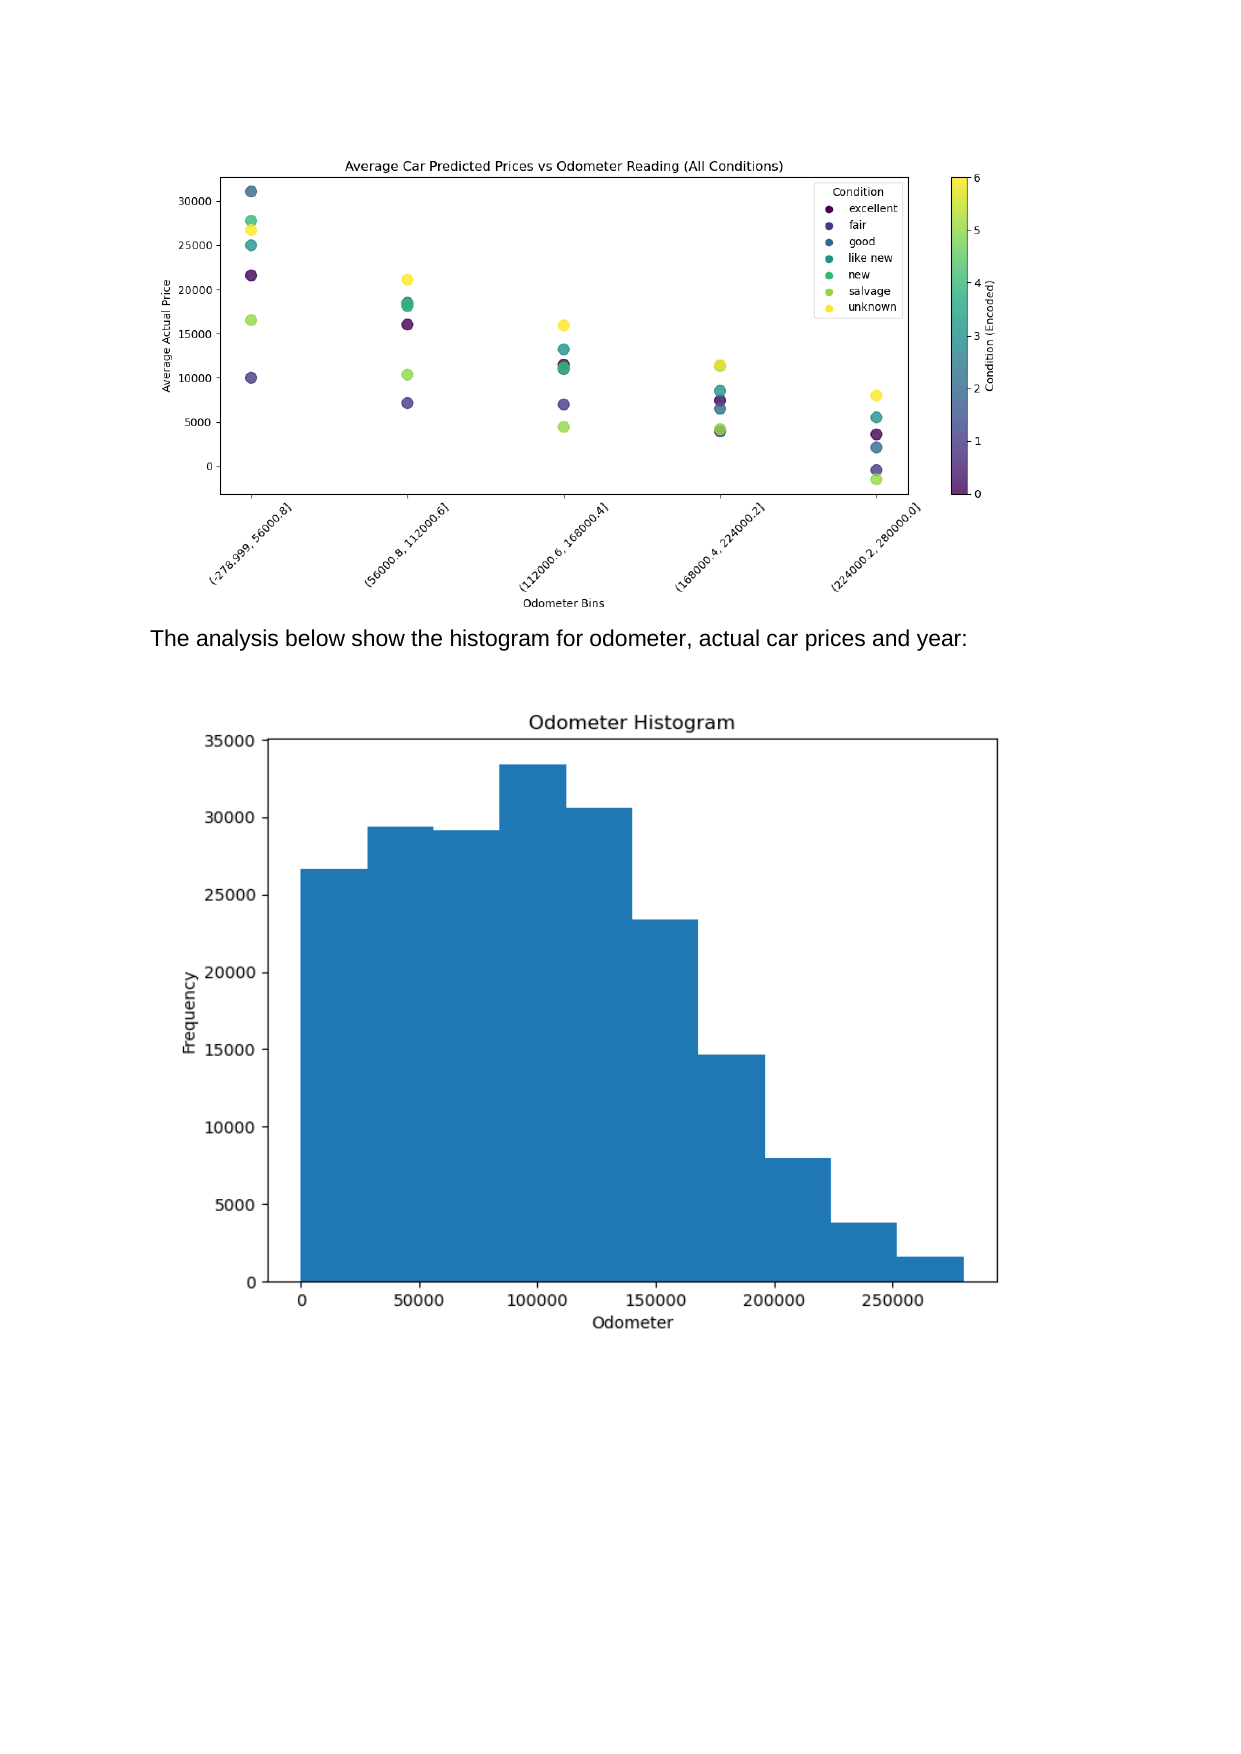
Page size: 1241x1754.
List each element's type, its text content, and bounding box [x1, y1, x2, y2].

text The analysis below show the histogram for odometer, actual car prices and year: [150, 625, 1090, 651]
picture [150, 655, 1091, 1359]
picture [150, 150, 1091, 621]
